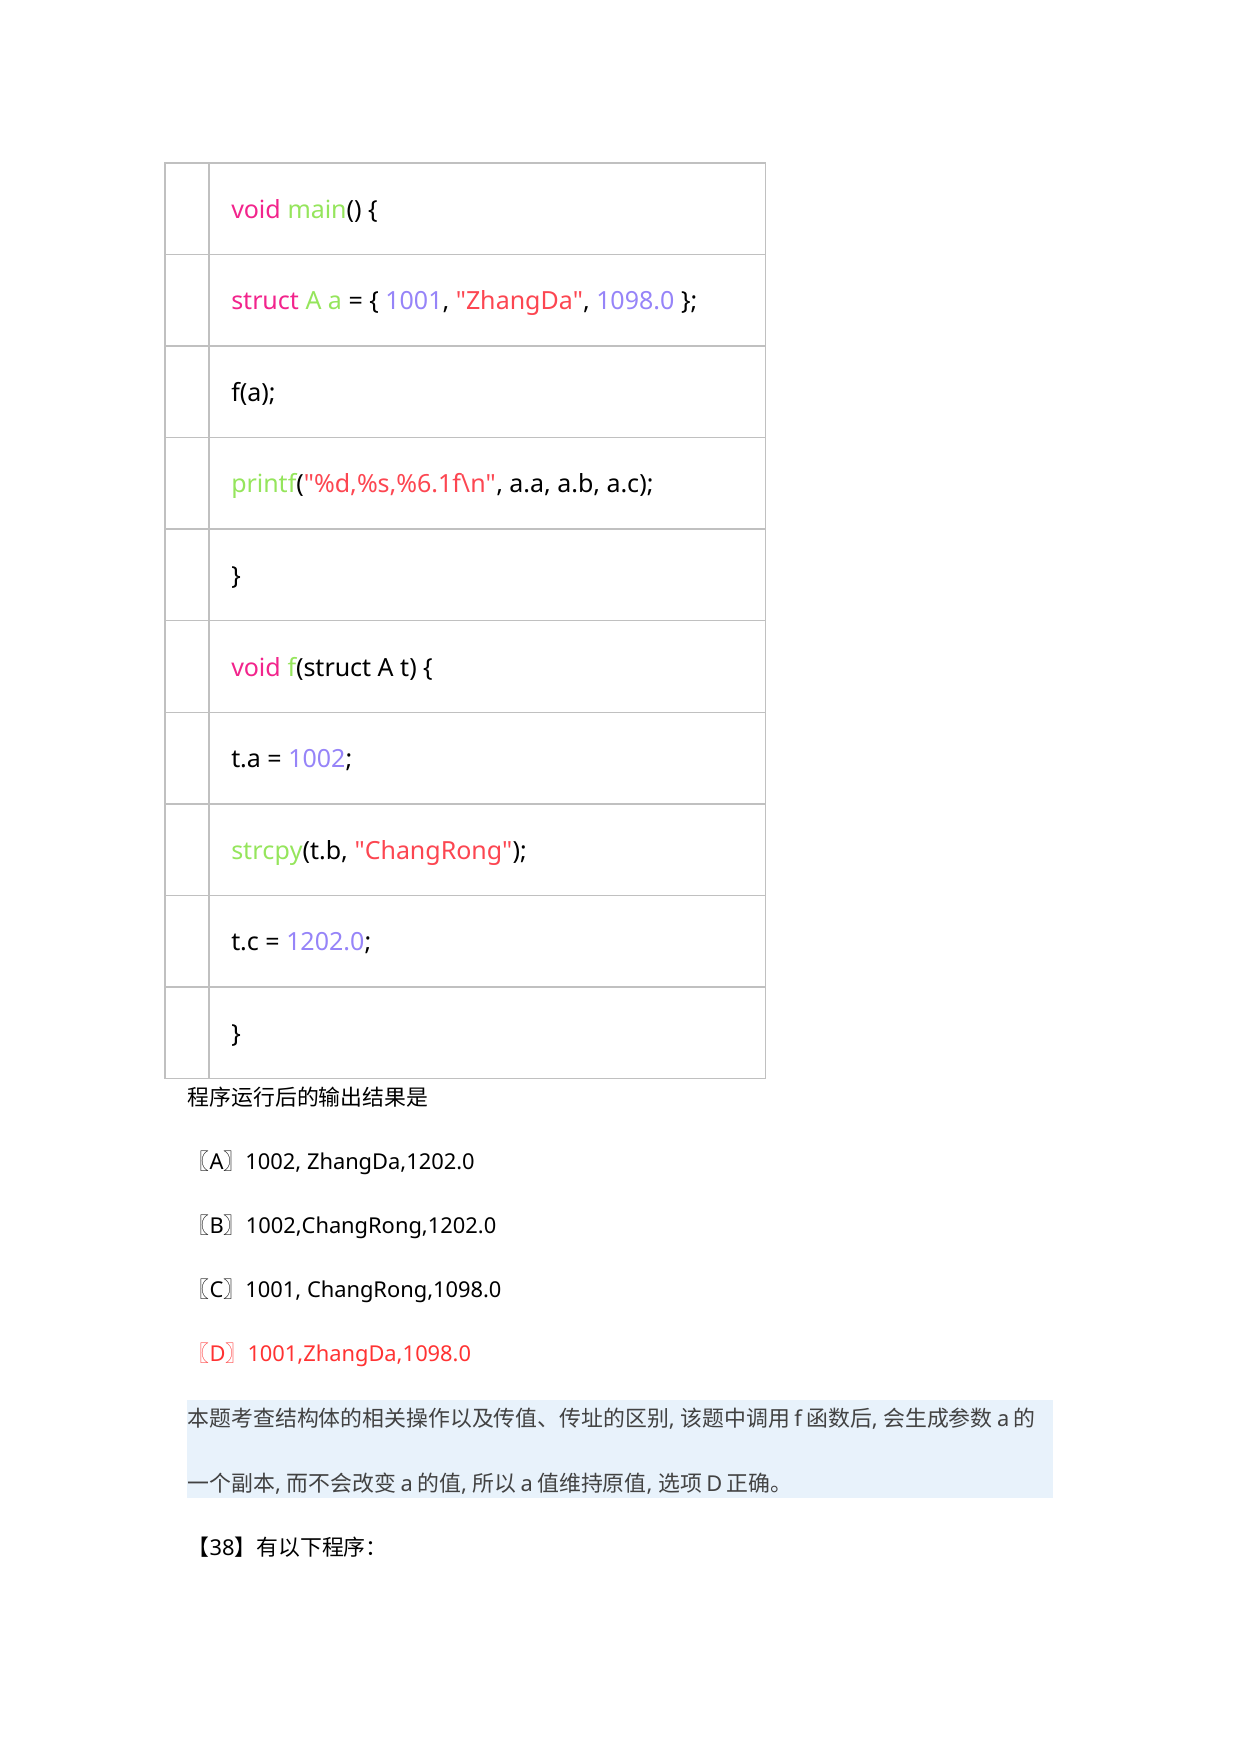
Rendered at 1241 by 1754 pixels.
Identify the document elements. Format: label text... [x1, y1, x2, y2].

table_cell struct A a = { 1001, "ZhangDa", 1098.0 }; [210, 255, 765, 345]
table_cell t.c = 1202.0; [210, 896, 765, 986]
table_cell [166, 255, 208, 345]
table_cell [166, 530, 208, 620]
table_cell [166, 713, 208, 803]
table_cell [166, 164, 208, 253]
table_cell [166, 805, 208, 894]
text 本题考查结构体的相关操作以及传值、传址的区别, 该题中调用f函数后, 会生成参数a的一个副本, 而不会改变a的值, 所以a值维持原值, 选项D正确。 [187, 1400, 1053, 1498]
table_cell [166, 347, 208, 437]
table_cell f(a); [210, 347, 765, 437]
text 〖C〗1001, ChangRong,1098.0 [187, 1272, 1053, 1304]
table_cell printf("%d,%s,%6.1f\n", a.a, a.b, a.c); [210, 438, 765, 528]
text 程序运行后的输出结果是 [187, 1079, 1053, 1112]
text 〖A〗1002, ZhangDa,1202.0 [187, 1143, 1053, 1176]
text 【38】有以下程序： [187, 1530, 1053, 1562]
table_cell void f(struct A t) { [210, 621, 765, 711]
table_cell [166, 988, 208, 1078]
table_cell } [210, 530, 765, 620]
table_cell } [210, 988, 765, 1078]
table_cell strcpy(t.b, "ChangRong"); [210, 805, 765, 894]
table_cell [166, 621, 208, 711]
table_cell t.a = 1002; [210, 713, 765, 803]
text 〖D〗1001,ZhangDa,1098.0 [187, 1336, 1053, 1369]
table_cell void main() { [210, 164, 765, 253]
text 〖B〗1002,ChangRong,1202.0 [187, 1208, 1053, 1240]
table_cell [166, 896, 208, 986]
table_cell [166, 438, 208, 528]
